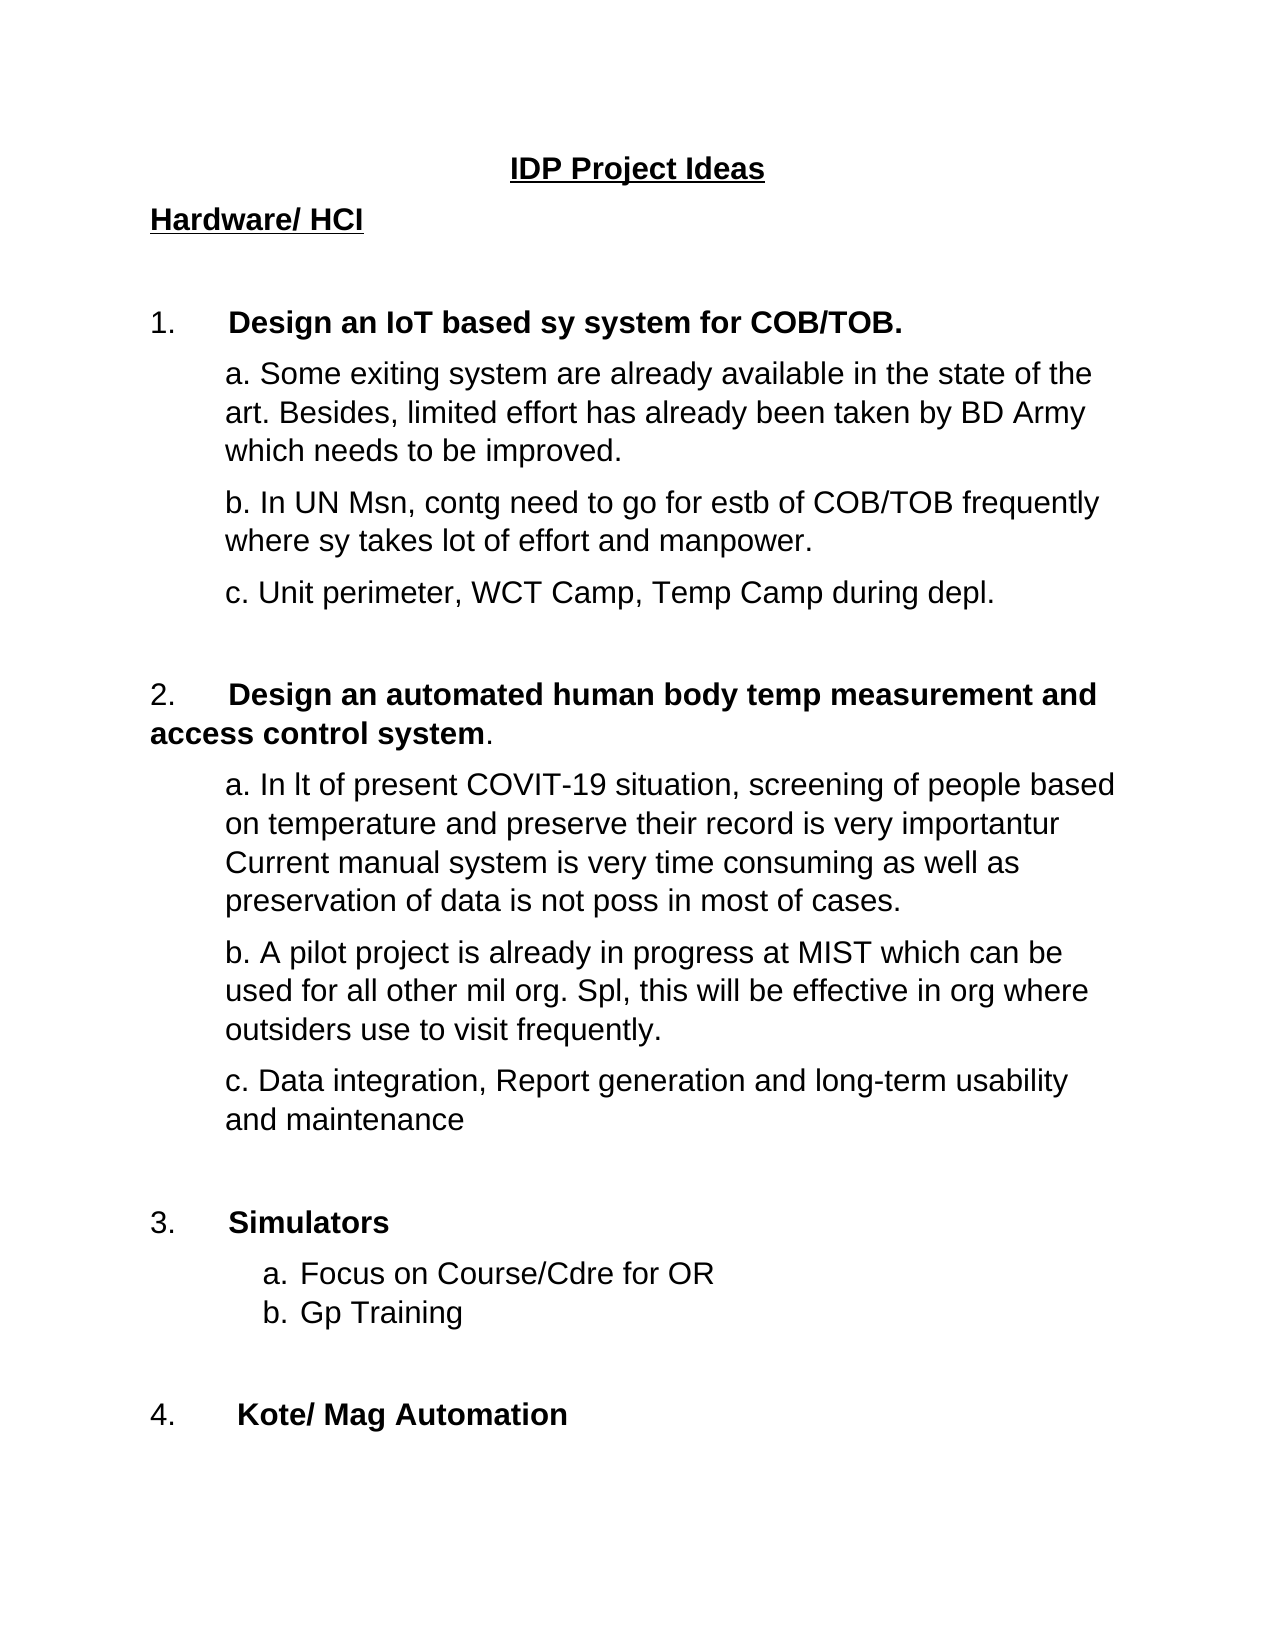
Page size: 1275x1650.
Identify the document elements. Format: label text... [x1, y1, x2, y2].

text a. In lt of present COVIT-19 situation, screening of people based on temperature and preserve their record is very importantur Current manual system is very time consuming as well as preservation of data is not poss in most of cases. [225, 766, 1125, 918]
text 1. Design an IoT based sy system for COB/TOB. [150, 304, 1125, 340]
text 2. Design an automated human body temp measurement and access control system. [150, 676, 1125, 751]
list Gp Training [262, 1294, 1125, 1330]
text Hardware/ HCI [150, 201, 1125, 237]
list Focus on Course/Cdre for OR [262, 1255, 1125, 1291]
text 3. Simulators [150, 1204, 1125, 1240]
text c. Data integration, Report generation and long-term usability and maintenance [225, 1062, 1125, 1137]
text IDP Project Ideas [150, 150, 1125, 186]
text c. Unit perimeter, WCT Camp, Temp Camp during depl. [225, 574, 1125, 610]
text a. Some exiting system are already available in the state of the art. Besides, limited effort has already been taken by BD Army which needs to be improved. [225, 355, 1125, 468]
text 4. Kote/ Mag Automation [150, 1396, 1125, 1432]
text b. In UN Msn, contg need to go for estb of COB/TOB frequently where sy takes lot of effort and manpower. [225, 484, 1125, 558]
text b. A pilot project is already in progress at MIST which can be used for all other mil org. Spl, this will be effective in org where outsiders use to visit frequently. [225, 934, 1125, 1047]
